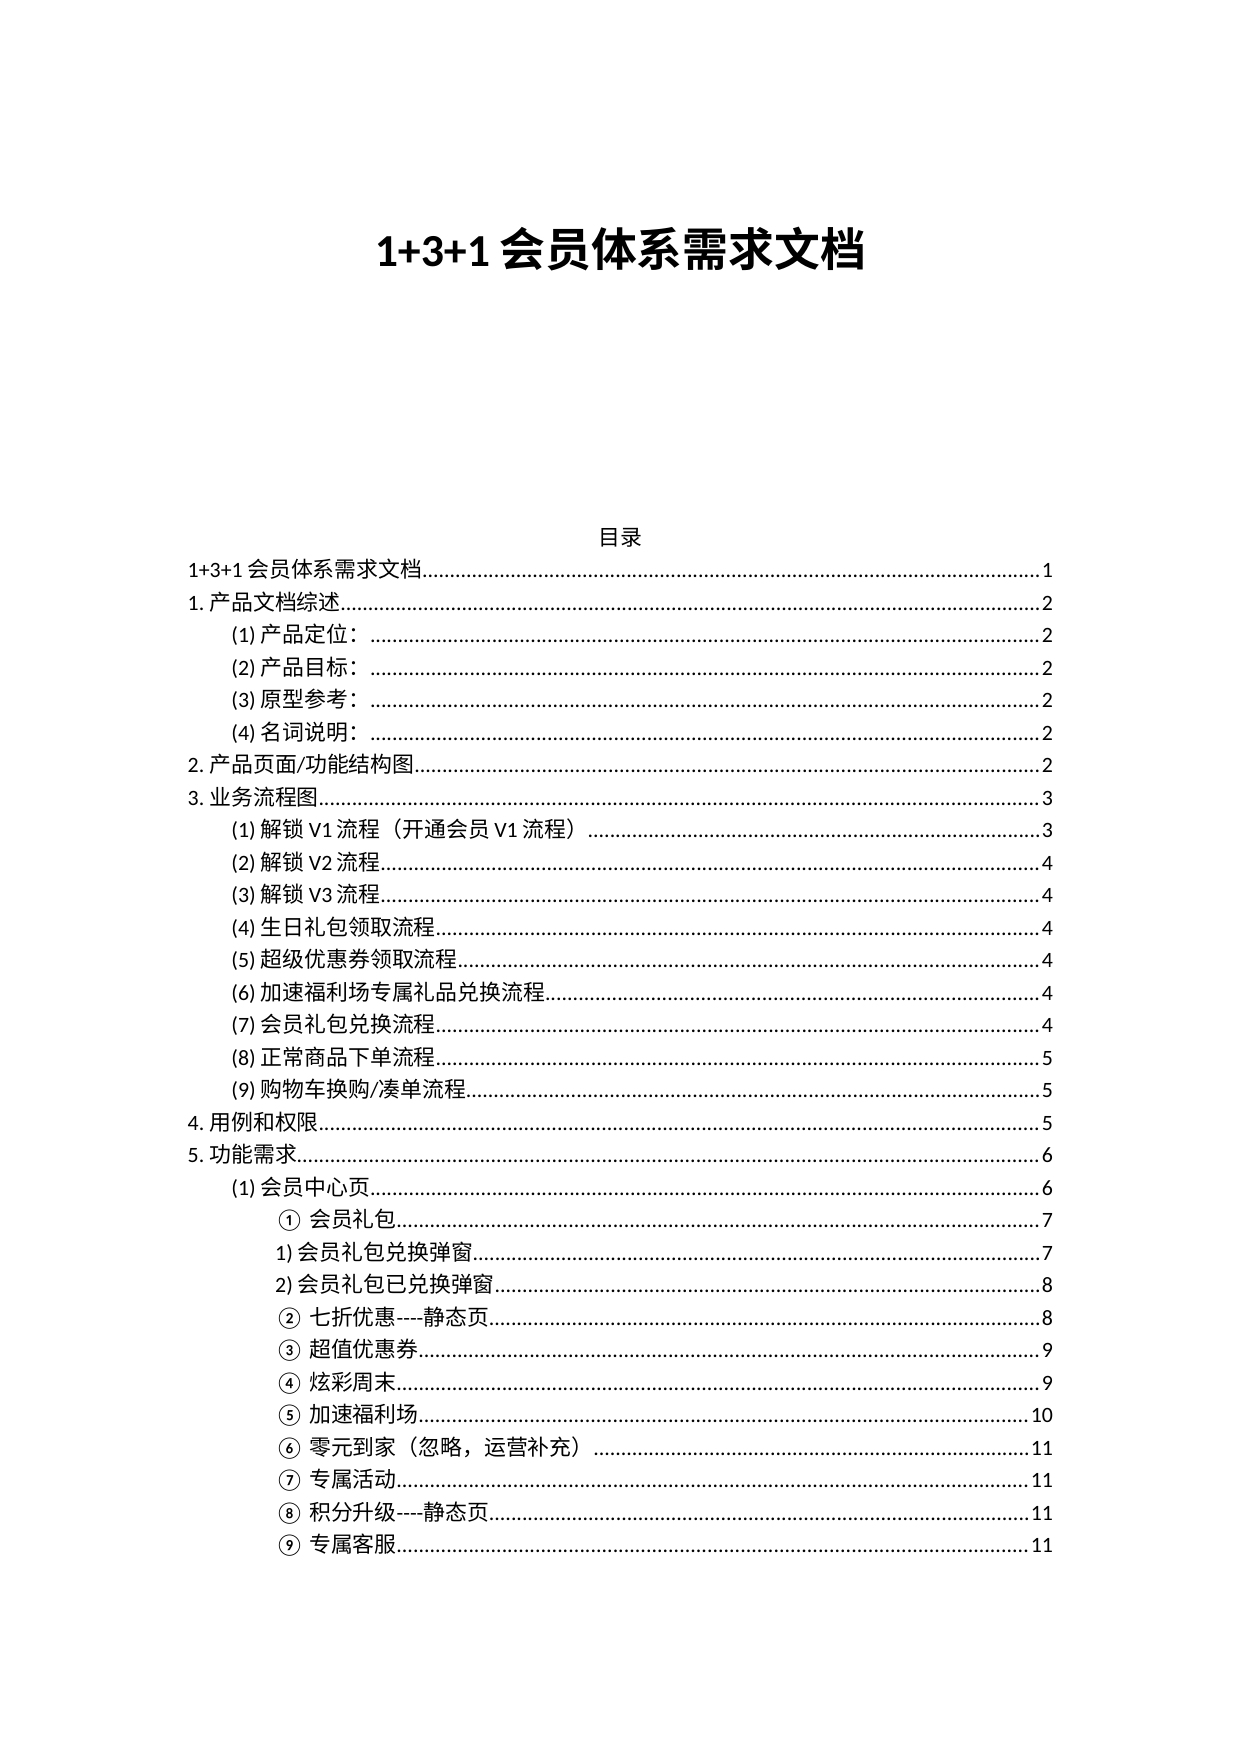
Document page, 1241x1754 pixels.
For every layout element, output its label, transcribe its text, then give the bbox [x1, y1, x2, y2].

subtitle 1+3+1会员体系需求文档 [187, 197, 1053, 295]
